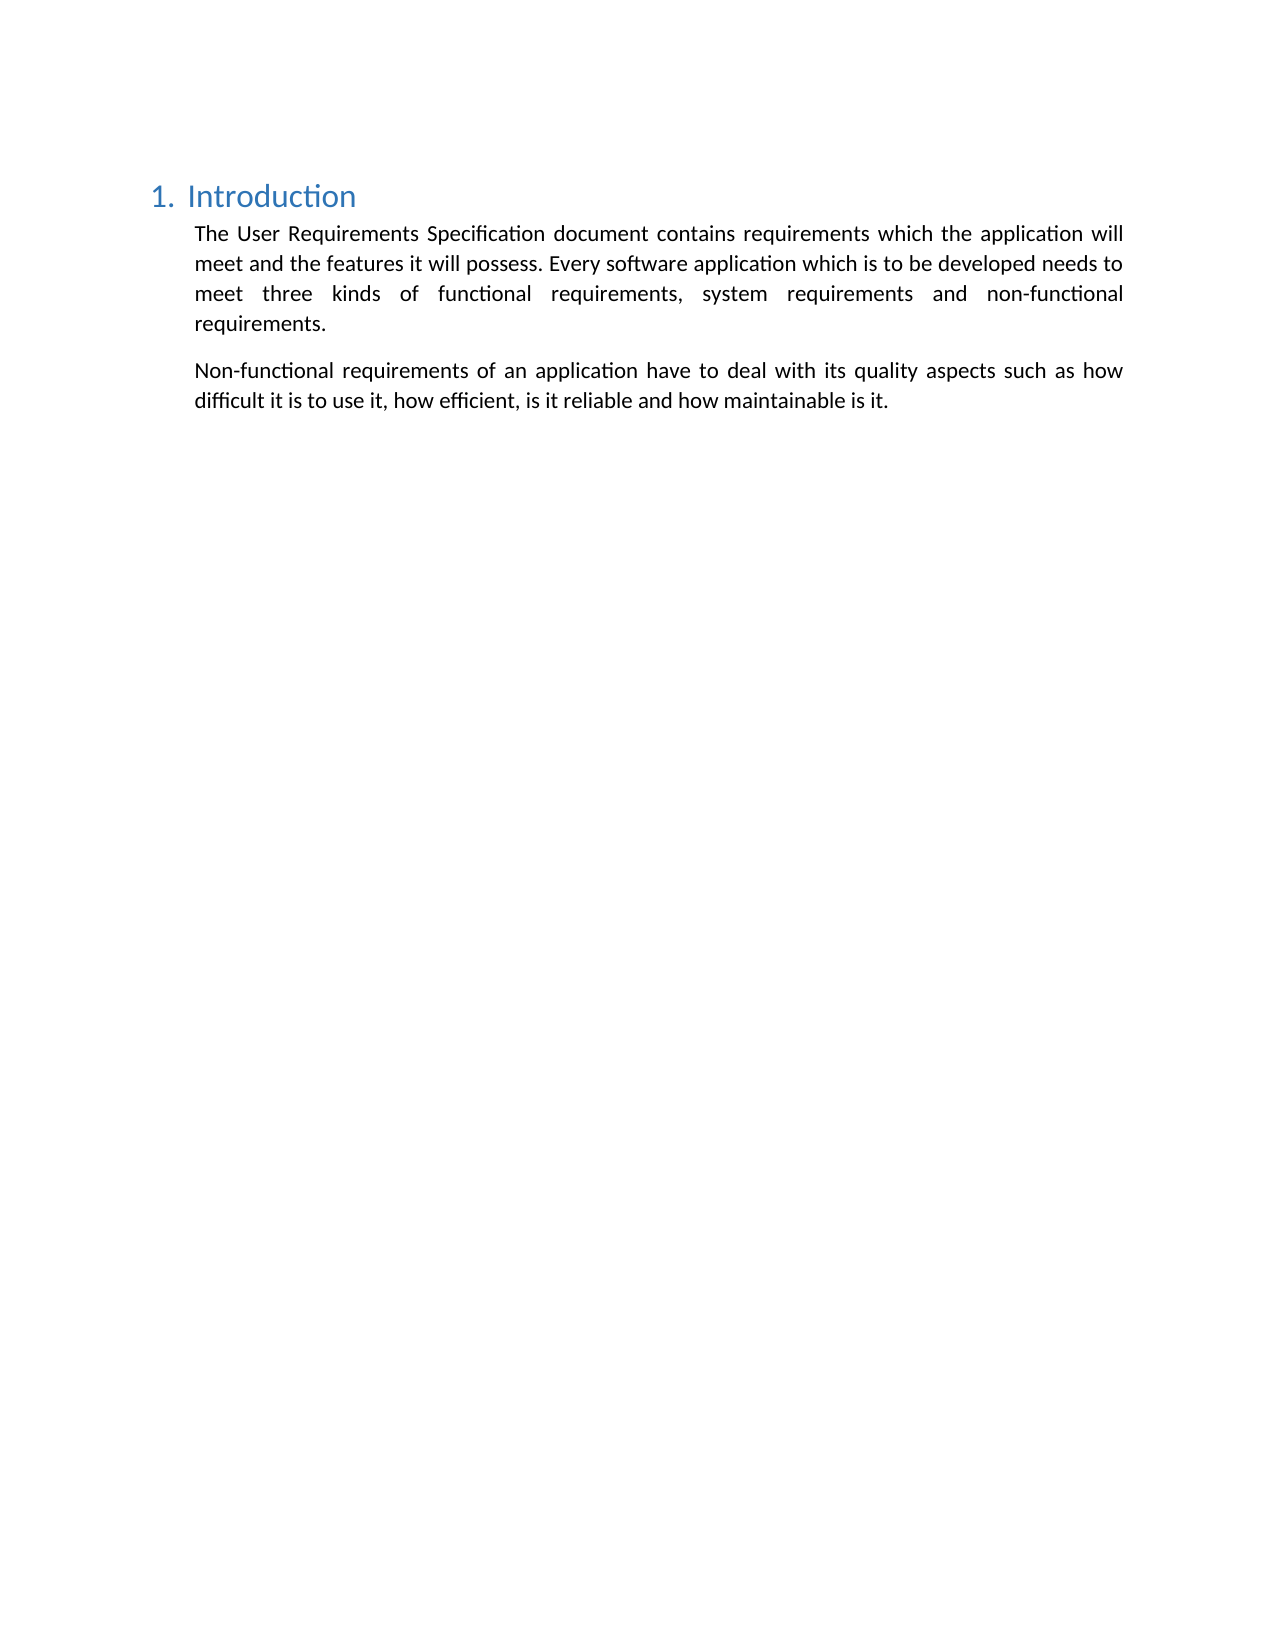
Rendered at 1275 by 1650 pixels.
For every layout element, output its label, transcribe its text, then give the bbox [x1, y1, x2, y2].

subtitle Introduction [150, 175, 1125, 216]
text The User Requirements Specification document contains requirements which the application will meet and the features it will possess. Every software application which is to be developed needs to meet three kinds of functional requirements, system requirements and non-functional requirements. [194, 219, 1125, 338]
text Non-functional requirements of an application have to deal with its quality aspects such as how difficult it is to use it, how efficient, is it reliable and how maintainable is it. [194, 356, 1125, 415]
